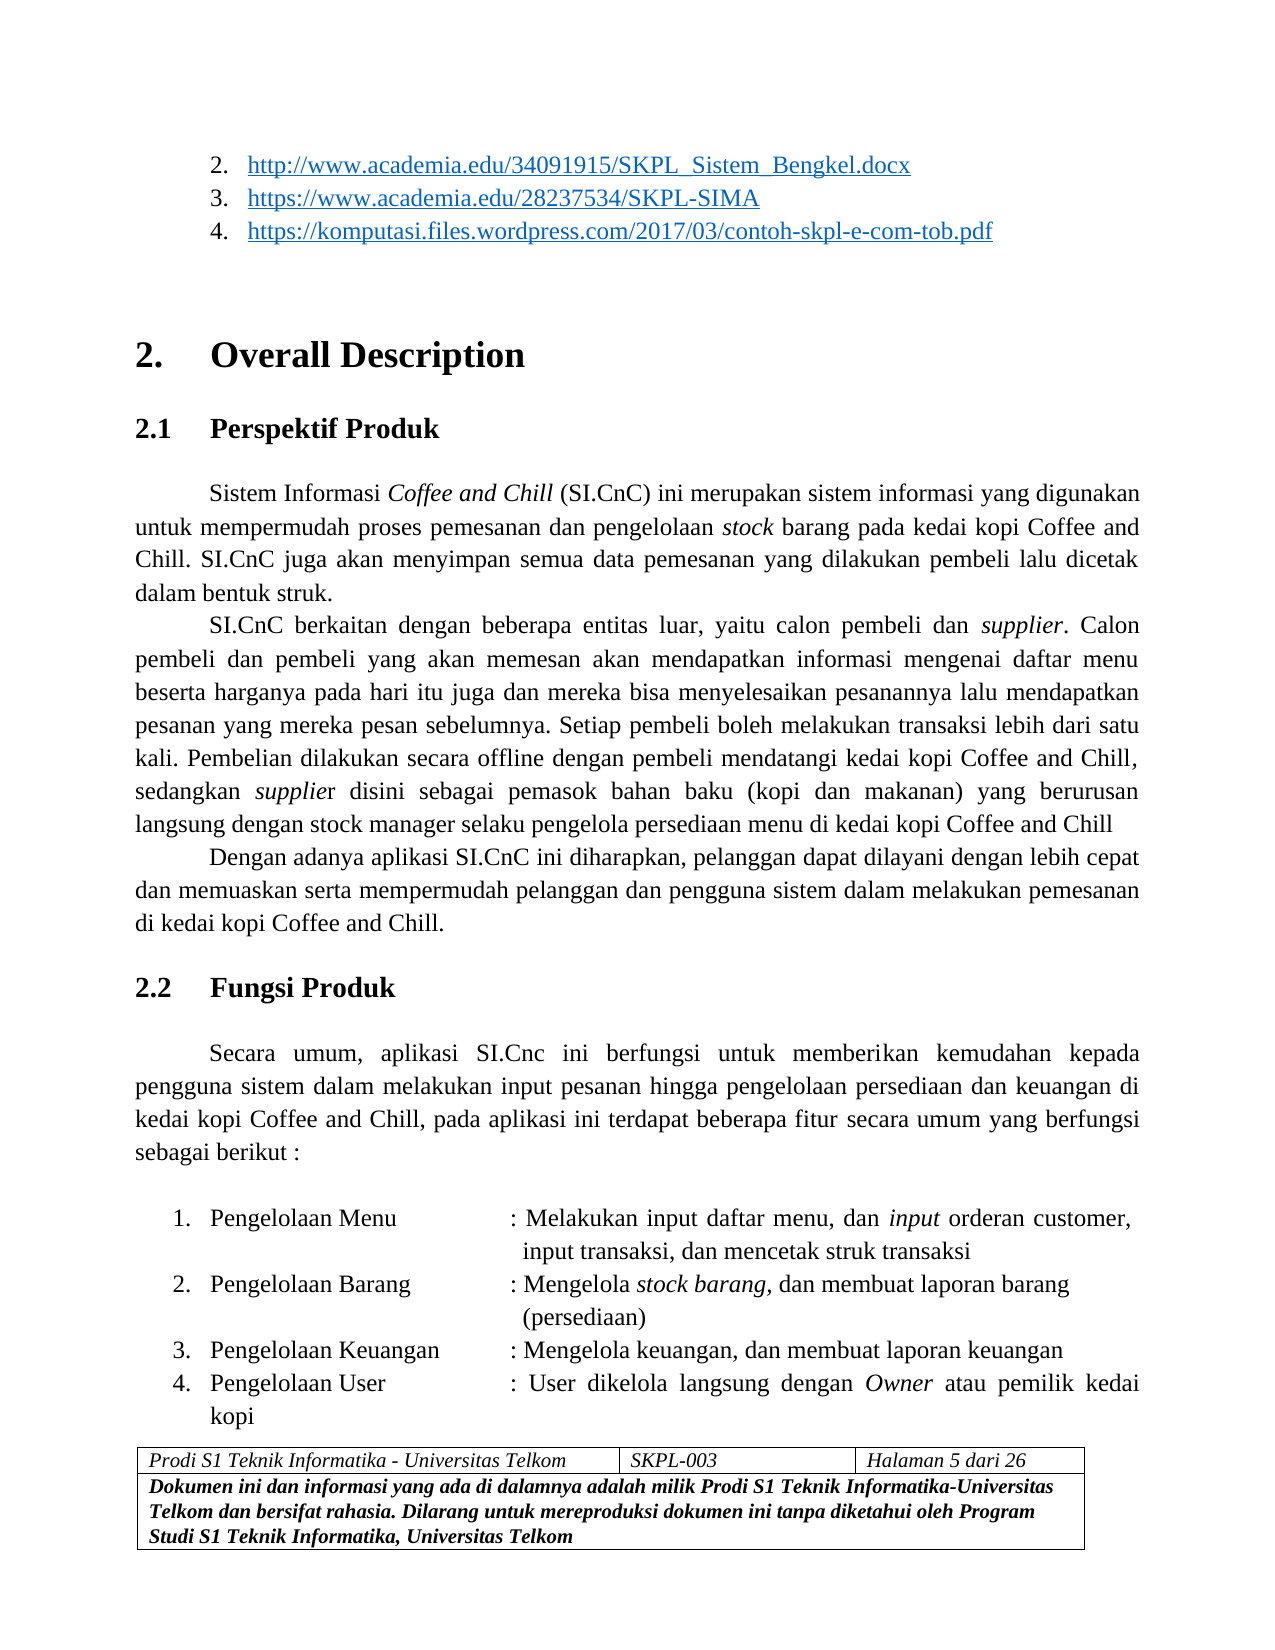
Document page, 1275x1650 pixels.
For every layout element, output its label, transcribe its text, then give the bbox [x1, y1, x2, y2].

text Sistem Informasi Coffee and Chill (SI.CnC) ini merupakan sistem informasi yang digunakan untuk mempermudah proses pemesanan dan pengelolaan stock barang pada kedai kopi Coffee and Chill. SI.CnC juga akan menyimpan semua data pemesanan yang dilakukan pembeli lalu dicetak dalam bentuk struk. [135, 478, 1140, 606]
list http://www.academia.edu/34091915/SKPL_Sistem_Bengkel.docx [210, 150, 1140, 179]
subtitle Overall Description [135, 332, 1140, 375]
list Pengelolaan Barang : Mengelola stock barang, dan membuat laporan barang (persediaan) [172, 1269, 1140, 1331]
list Pengelolaan Keuangan : Mengelola keuangan, dan membuat laporan keuangan [172, 1335, 1140, 1364]
subtitle Fungsi Produk [135, 970, 1140, 1003]
list https://www.academia.edu/28237534/SKPL-SIMA [210, 183, 1140, 212]
subtitle Perspektif Produk [135, 411, 1140, 444]
list Pengelolaan Menu : Melakukan input daftar menu, dan input orderan customer, input transaksi, dan mencetak struk transaksi [172, 1203, 1140, 1264]
list Pengelolaan User : User dikelola langsung dengan Owner atau pemilik kedai kopi [172, 1368, 1140, 1430]
text Dengan adanya aplikasi SI.CnC ini diharapkan, pelanggan dapat dilayani dengan lebih cepat dan memuaskan serta mempermudah pelanggan dan pengguna sistem dalam melakukan pemesanan di kedai kopi Coffee and Chill. [135, 842, 1140, 937]
list https://komputasi.files.wordpress.com/2017/03/contoh-skpl-e-com-tob.pdf [210, 216, 1140, 245]
text Secara umum, aplikasi SI.Cnc ini berfungsi untuk memberikan kemudahan kepada pengguna sistem dalam melakukan input pesanan hingga pengelolaan persediaan dan keuangan di kedai kopi Coffee and Chill, pada aplikasi ini terdapat beberapa fitur secara umum yang berfungsi sebagai berikut : [135, 1038, 1140, 1166]
text SI.CnC berkaitan dengan beberapa entitas luar, yaitu calon pembeli dan supplier. Calon pembeli dan pembeli yang akan memesan akan mendapatkan informasi mengenai daftar menu beserta harganya pada hari itu juga dan mereka bisa menyelesaikan pesanannya lalu mendapatkan pesanan yang mereka pesan sebelumnya. Setiap pembeli boleh melakukan transaksi lebih dari satu kali. Pembelian dilakukan secara offline dengan pembeli mendatangi kedai kopi Coffee and Chill, sedangkan supplier disini sebagai pemasok bahan baku (kopi dan makanan) yang berurusan langsung dengan stock manager selaku pengelola persediaan menu di kedai kopi Coffee and Chill [135, 611, 1140, 837]
